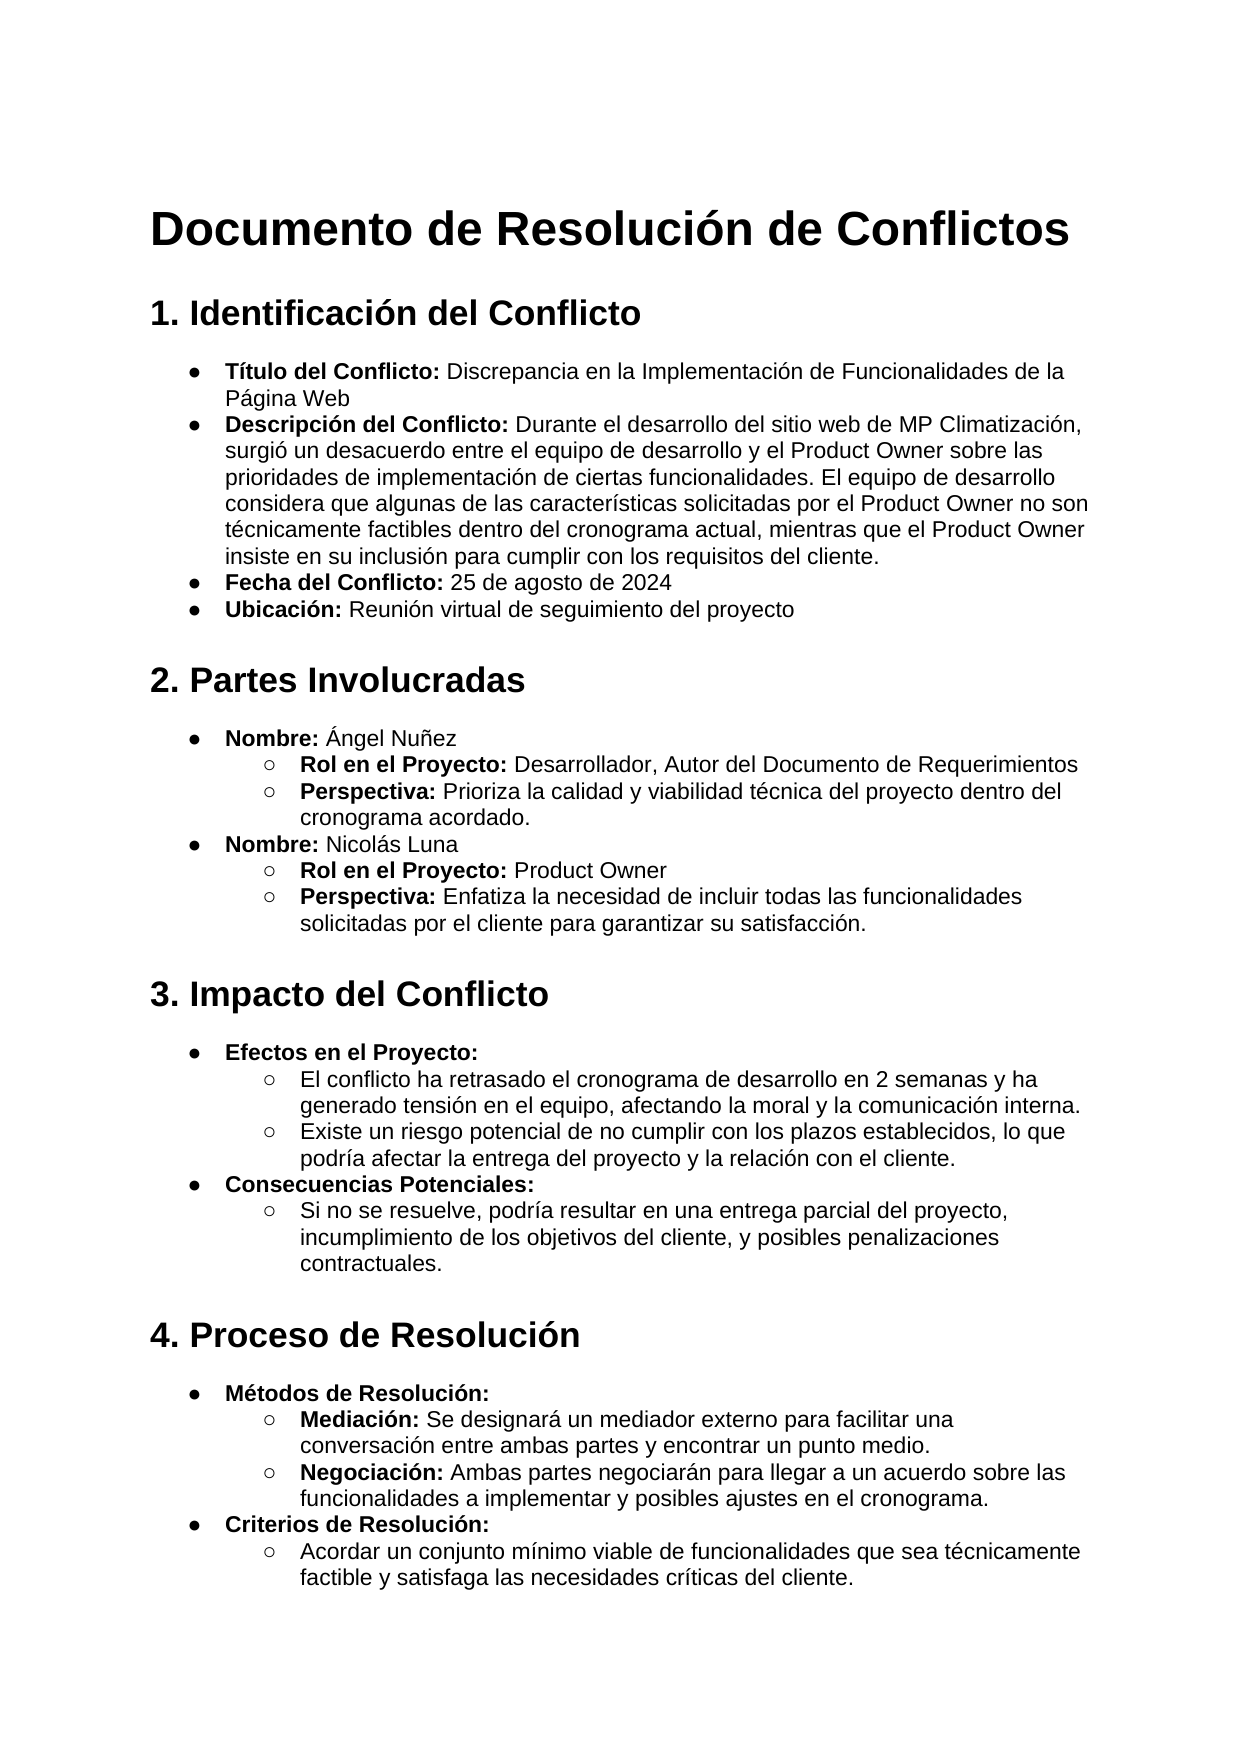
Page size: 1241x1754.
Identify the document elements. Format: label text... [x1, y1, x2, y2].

list Si no se resuelve, podría resultar en una entrega parcial del proyecto, incumplimiento de los objetivos del cliente, y posibles penalizaciones contractuales. [262, 1197, 1090, 1276]
list Mediación: Se designará un mediador externo para facilitar una conversación entre ambas partes y encontrar un punto medio. [262, 1406, 1090, 1459]
list Existe un riesgo potencial de no cumplir con los plazos establecidos, lo que podría afectar la entrega del proyecto y la relación con el cliente. [262, 1118, 1090, 1171]
list El conflicto ha retrasado el cronograma de desarrollo en 2 semanas y ha generado tensión en el equipo, afectando la moral y la comunicación interna. [262, 1066, 1090, 1118]
list Rol en el Proyecto: Product Owner [262, 857, 1090, 883]
list Consecuencias Potenciales: [187, 1171, 1090, 1197]
subtitle 1. Identificación del Conflicto [150, 293, 1090, 333]
list Nombre: Nicolás Luna [187, 831, 1090, 857]
list Negociación: Ambas partes negociarán para llegar a un acuerdo sobre las funcionalidades a implementar y posibles ajustes en el cronograma. [262, 1459, 1090, 1511]
list Perspectiva: Prioriza la calidad y viabilidad técnica del proyecto dentro del cronograma acordado. [262, 778, 1090, 831]
list Efectos en el Proyecto: [187, 1039, 1090, 1066]
subtitle 4. Proceso de Resolución [150, 1314, 1090, 1354]
list Descripción del Conflicto: Durante el desarrollo del sitio web de MP Climatización, surgió un desacuerdo entre el equipo de desarrollo y el Product Owner sobre las prioridades de implementación de ciertas funcionalidades. El equipo de desarrollo considera que algunas de las características solicitadas por el Product Owner no son técnicamente factibles dentro del cronograma actual, mientras que el Product Owner insiste en su inclusión para cumplir con los requisitos del cliente. [187, 411, 1090, 569]
list Fecha del Conflicto: 25 de agosto de 2024 [187, 569, 1090, 596]
subtitle 2. Partes Involucradas [150, 659, 1090, 700]
list Perspectiva: Enfatiza la necesidad de incluir todas las funcionalidades solicitadas por el cliente para garantizar su satisfacción. [262, 883, 1090, 936]
subtitle 3. Impacto del Conflicto [150, 973, 1090, 1014]
subtitle Documento de Resolución de Conflictos [150, 200, 1090, 255]
list Rol en el Proyecto: Desarrollador, Autor del Documento de Requerimientos [262, 751, 1090, 778]
list Métodos de Resolución: [187, 1379, 1090, 1406]
list Ubicación: Reunión virtual de seguimiento del proyecto [187, 596, 1090, 622]
list Título del Conflicto: Discrepancia en la Implementación de Funcionalidades de la Página Web [187, 358, 1090, 411]
list Criterios de Resolución: [187, 1511, 1090, 1538]
list Nombre: Ángel Nuñez [187, 725, 1090, 751]
list Acordar un conjunto mínimo viable de funcionalidades que sea técnicamente factible y satisfaga las necesidades críticas del cliente. [262, 1538, 1090, 1590]
